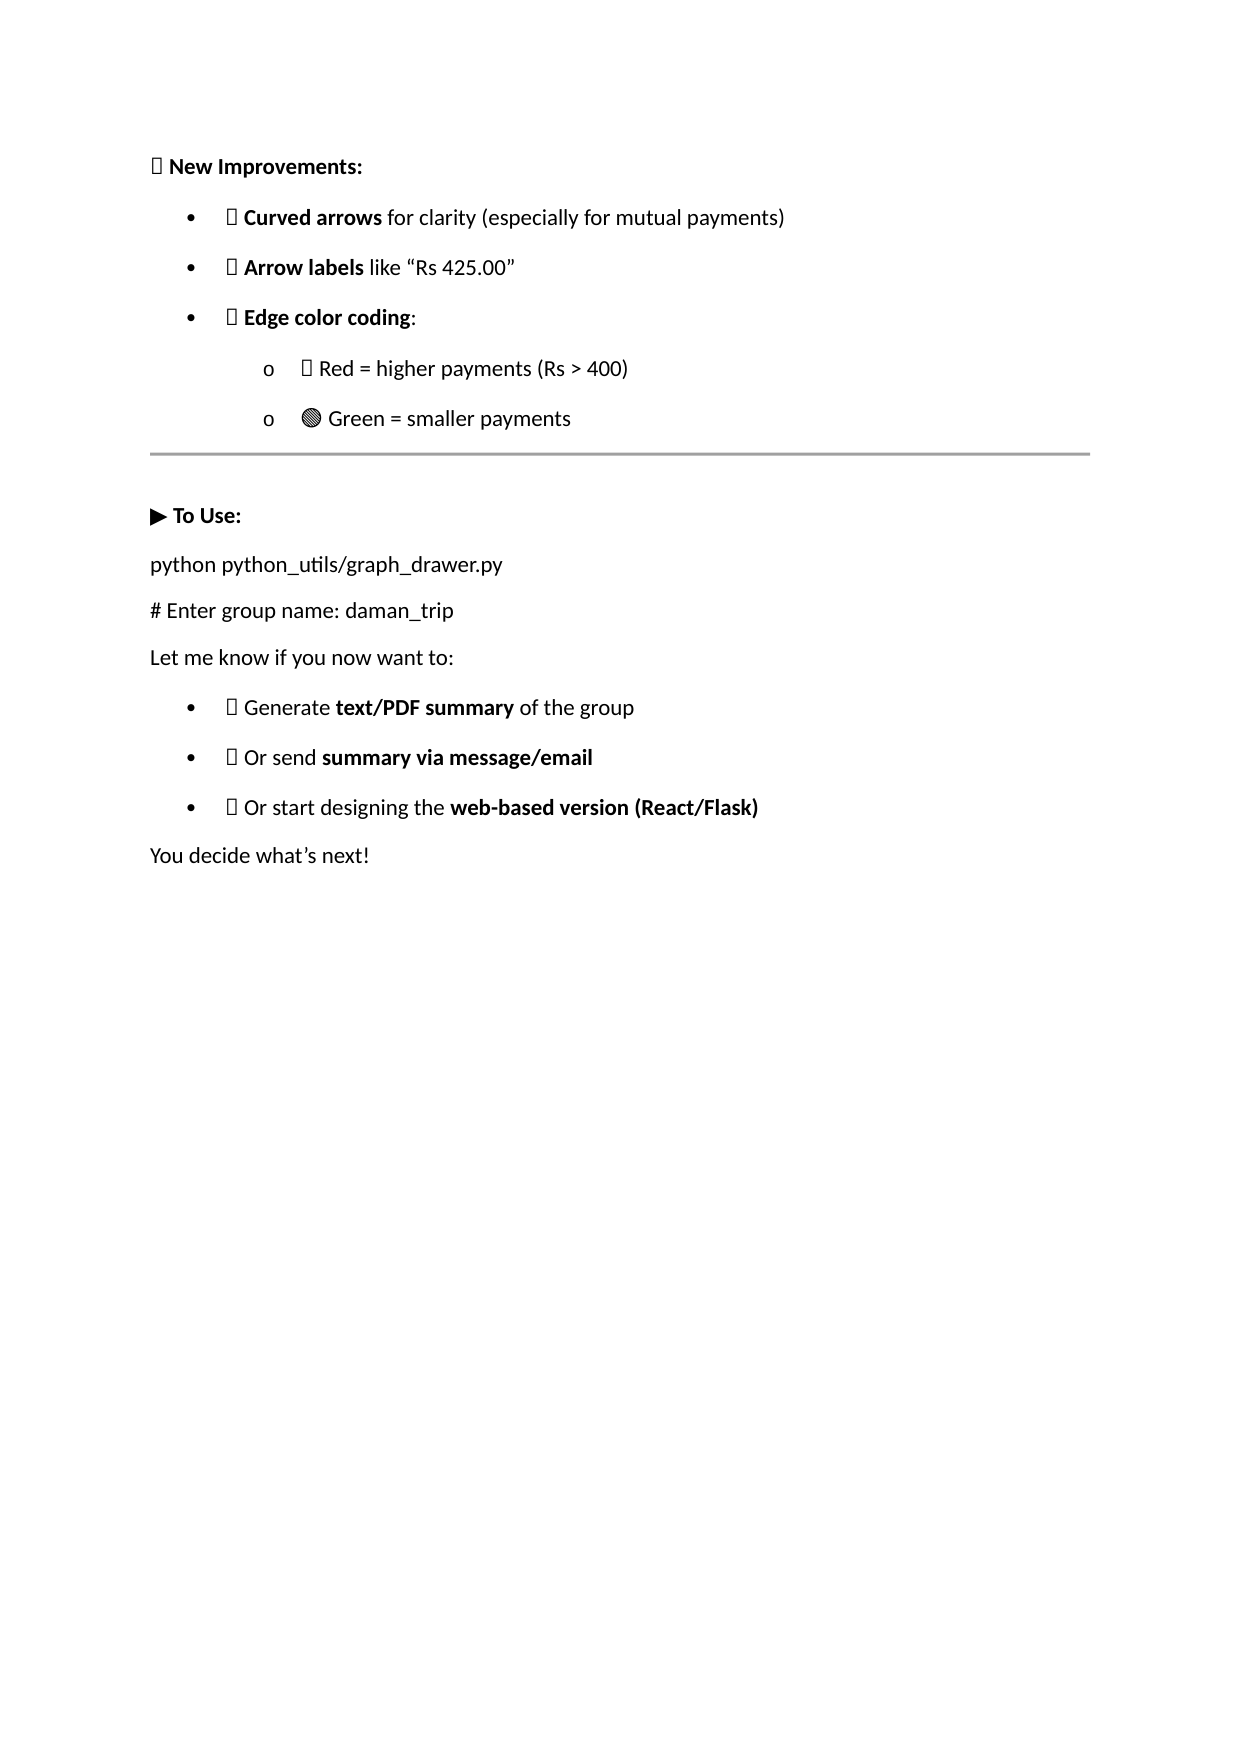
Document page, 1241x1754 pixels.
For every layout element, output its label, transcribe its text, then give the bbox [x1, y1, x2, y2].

list 🔴 Red = higher payments (Rs > 400) [262, 352, 1090, 383]
list ➰ Curved arrows for clarity (especially for mutual payments) [187, 200, 1090, 232]
text # Enter group name: daman_trip [150, 597, 1090, 625]
text You decide what’s next! [150, 842, 1090, 870]
text python python_utils/graph_drawer.py [150, 550, 1090, 578]
list 📱 Or send summary via message/email [187, 741, 1090, 772]
text ✨ New Improvements: [150, 150, 1090, 181]
text ▶️ To Use: [150, 499, 1090, 531]
list 🎨 Edge color coding: [187, 301, 1090, 332]
list 🟢 Green = smaller payments [262, 402, 1090, 433]
list 🎨 Or start designing the web-based version (React/Flask) [187, 791, 1090, 822]
list 📄 Generate text/PDF summary of the group [187, 690, 1090, 722]
text Let me know if you now want to: [150, 643, 1090, 672]
list 🎯 Arrow labels like “Rs 425.00” [187, 251, 1090, 282]
